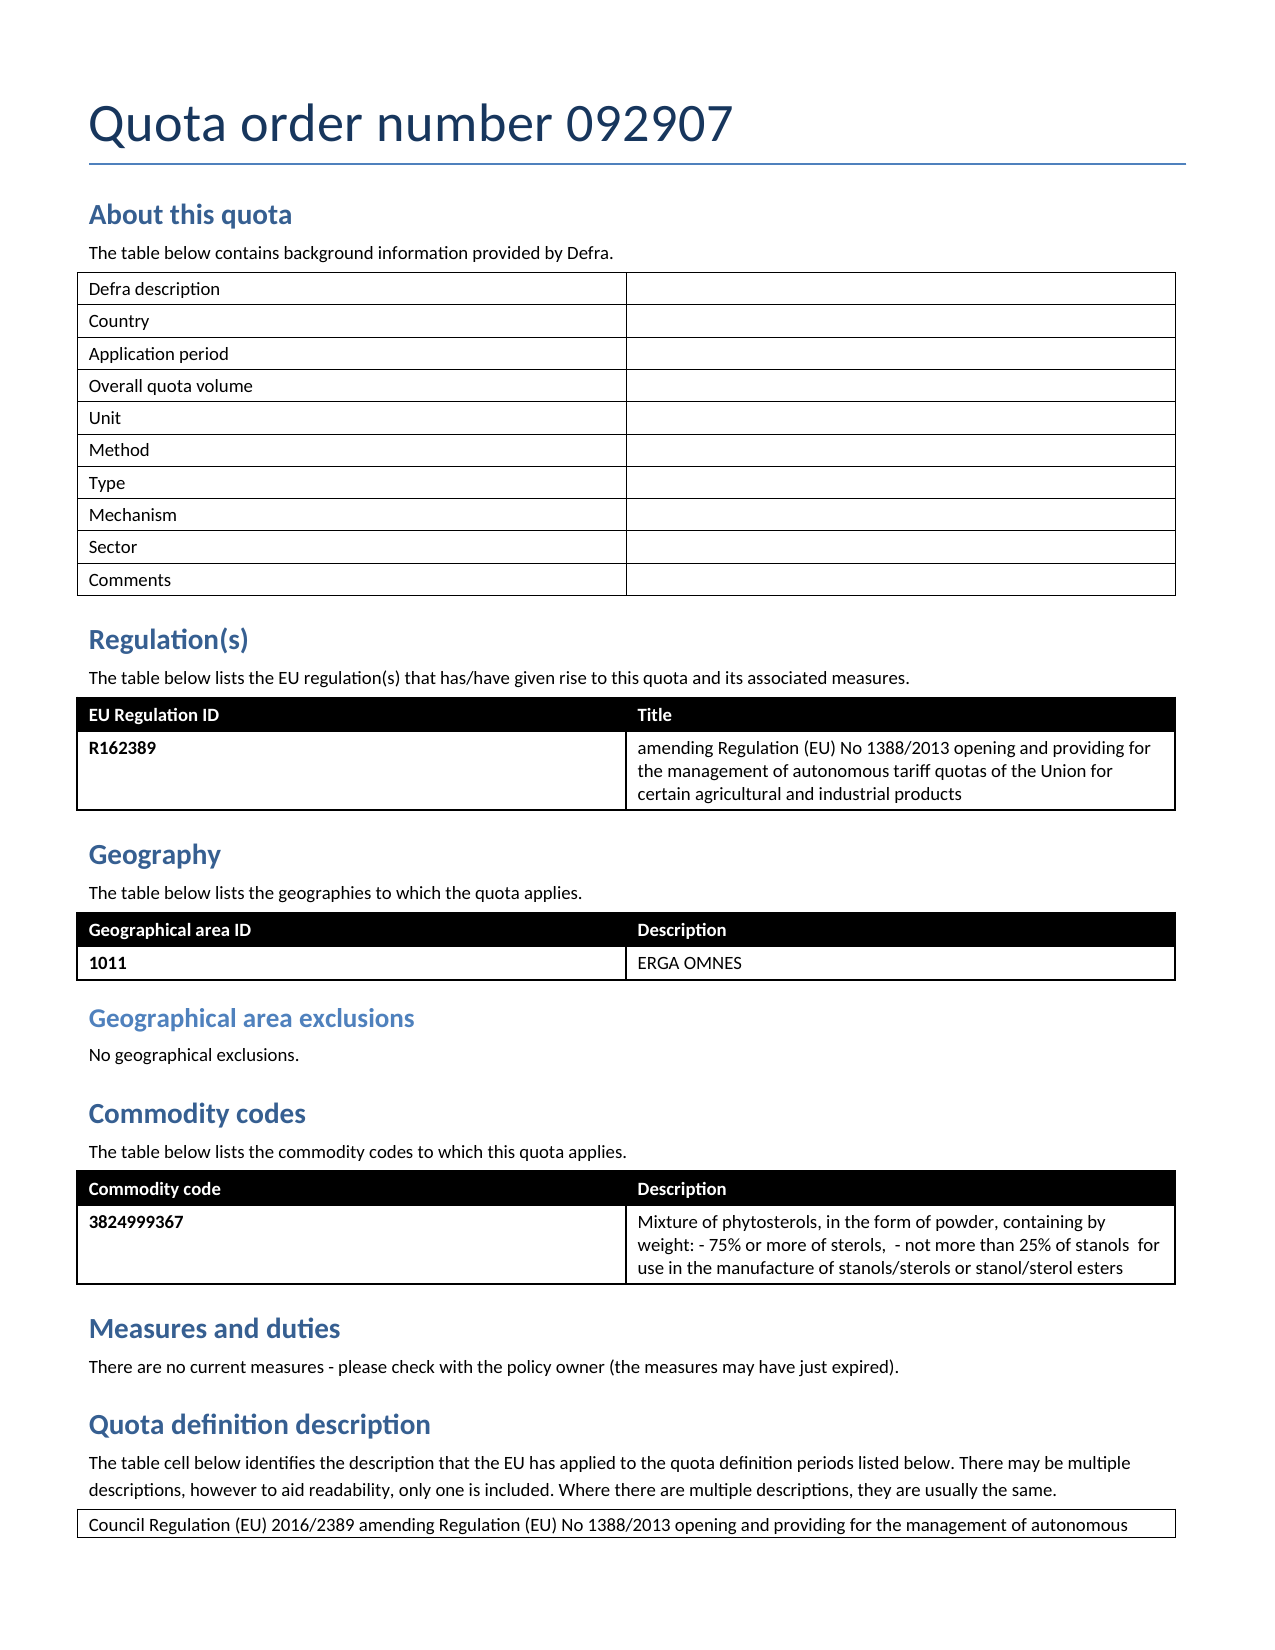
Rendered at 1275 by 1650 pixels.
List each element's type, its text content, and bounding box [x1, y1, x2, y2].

table_cell [627, 564, 1175, 595]
table_cell [627, 435, 1175, 466]
subtitle About this quota [88, 196, 1186, 232]
text The table below lists the EU regulation(s) that has/have given rise to this quota and its associated measures. [88, 666, 1186, 689]
table_cell Application period [78, 338, 626, 369]
title Quota order number 092907 [88, 88, 1186, 165]
table_cell Type [78, 467, 626, 498]
table_cell Mechanism [78, 499, 626, 530]
table_header Description [626, 1173, 1174, 1204]
table_cell 3824999367 [78, 1206, 625, 1283]
text The table below lists the commodity codes to which this quota applies. [88, 1140, 1186, 1163]
table_cell [627, 467, 1175, 498]
table_header EU Regulation ID [78, 699, 626, 730]
table_header Description [626, 914, 1174, 945]
subtitle Geography [88, 836, 1186, 872]
table_cell ERGA OMNES [627, 947, 1174, 978]
table_header Geographical area ID [78, 914, 626, 945]
table_cell Mixture of phytosterols, in the form of powder, containing by weight: - 75% or more of sterols, - not more than 25% of stanols for use in the manufacture of stanols/sterols or stanol/sterol esters [627, 1206, 1174, 1283]
text The table below contains background information provided by Defra. [88, 241, 1186, 264]
table_cell amending Regulation (EU) No 1388/2013 opening and providing for the management of autonomous tariff quotas of the Union for certain agricultural and industrial products [627, 732, 1174, 809]
table_header Commodity code [78, 1173, 626, 1204]
text There are no current measures - please check with the policy owner (the measures may have just expired). [88, 1355, 1186, 1378]
table_cell [627, 370, 1175, 401]
subtitle Regulation(s) [88, 621, 1186, 657]
table_cell Comments [78, 564, 626, 595]
table_cell 1011 [78, 947, 625, 978]
table_cell Overall quota volume [78, 370, 626, 401]
table_cell Sector [78, 531, 626, 563]
subtitle Geographical area exclusions [88, 1001, 1186, 1034]
table_header Defra description [78, 273, 626, 304]
subtitle Measures and duties [88, 1310, 1186, 1346]
subtitle Quota definition description [88, 1406, 1186, 1442]
table_cell Method [78, 435, 626, 466]
table_cell [627, 402, 1175, 433]
text No geographical exclusions. [88, 1043, 1186, 1066]
text The table cell below identifies the description that the EU has applied to the quota definition periods listed below. There may be multiple descriptions, however to aid readability, only one is included. Where there are multiple descriptions, they are usually the same. [88, 1452, 1186, 1501]
table_cell Country [78, 305, 626, 337]
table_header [78, 1510, 1175, 1537]
table_cell [627, 305, 1175, 337]
table_cell Unit [78, 402, 626, 433]
table_cell [627, 531, 1175, 563]
table_header Title [626, 699, 1174, 730]
table_cell R162389 [78, 732, 625, 809]
subtitle Commodity codes [88, 1095, 1186, 1130]
table_cell [627, 499, 1175, 530]
text The table below lists the geographies to which the quota applies. [88, 881, 1186, 904]
table_header [627, 273, 1175, 304]
table_cell [627, 338, 1175, 369]
